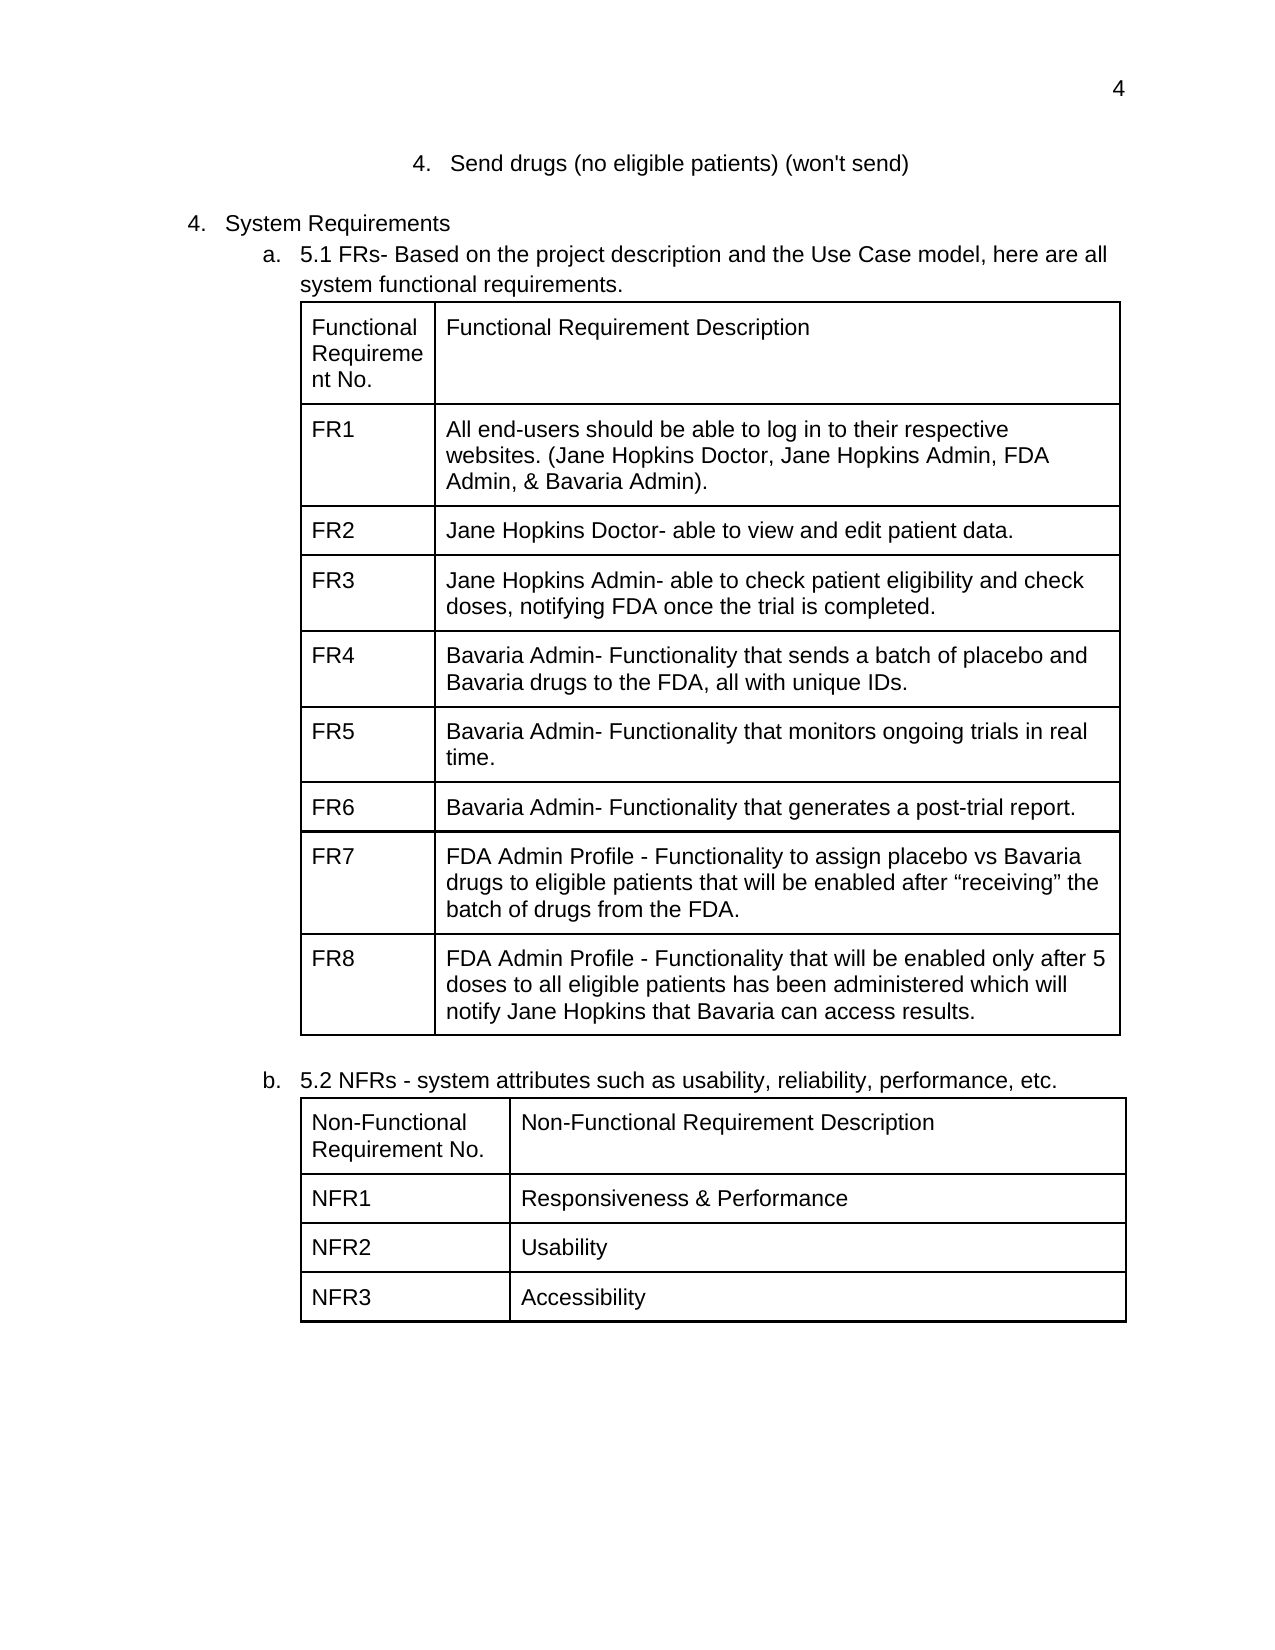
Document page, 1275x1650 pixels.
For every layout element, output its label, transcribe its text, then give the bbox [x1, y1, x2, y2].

table_cell Responsiveness & Performance [511, 1175, 1125, 1222]
table_cell Bavaria Admin- Functionality that generates a post-trial report. [436, 783, 1119, 830]
table_header Functional Requirement Description [436, 303, 1119, 403]
table_cell FDA Admin Profile - Functionality that will be enabled only after 5 doses to all eligible patients has been administered which will notify Jane Hopkins that Bavaria can access results. [436, 935, 1119, 1034]
table_header Non-Functional Requirement Description [511, 1099, 1125, 1172]
table_cell Accessibility [511, 1273, 1125, 1320]
table_cell FR7 [302, 833, 434, 932]
table_cell FDA Admin Profile - Functionality to assign placebo vs Bavaria drugs to eligible patients that will be enabled after “receiving” the batch of drugs from the FDA. [436, 833, 1119, 932]
table_cell FR2 [302, 507, 434, 554]
table_header Non-Functional Requirement No. [302, 1099, 509, 1172]
table_cell Jane Hopkins Admin- able to check patient eligibility and check doses, notifying FDA once the trial is completed. [436, 556, 1119, 630]
list 5.2 NFRs - system attributes such as usability, reliability, performance, etc. [262, 1067, 1125, 1093]
list 5.1 FRs- Based on the project description and the Use Case model, here are all system functional requirements. [262, 241, 1125, 297]
table_cell FR6 [302, 783, 434, 830]
table_cell NFR1 [302, 1175, 509, 1222]
table_cell Bavaria Admin- Functionality that sends a batch of placebo and Bavaria drugs to the FDA, all with unique IDs. [436, 632, 1119, 706]
list Send drugs (no eligible patients) (won't send) [412, 150, 1125, 176]
table_cell FR8 [302, 935, 434, 1034]
table_cell All end-users should be able to log in to their respective websites. (Jane Hopkins Doctor, Jane Hopkins Admin, FDA Admin, & Bavaria Admin). [436, 405, 1119, 505]
table_cell Bavaria Admin- Functionality that monitors ongoing trials in real time. [436, 708, 1119, 781]
table_cell NFR3 [302, 1273, 509, 1320]
table_header Functional Requirement No. [302, 303, 434, 403]
list System Requirements [187, 210, 1125, 237]
table_cell FR5 [302, 708, 434, 781]
table_cell FR4 [302, 632, 434, 706]
table_cell Usability [511, 1224, 1125, 1271]
table_cell NFR2 [302, 1224, 509, 1271]
table_cell FR1 [302, 405, 434, 505]
table_cell Jane Hopkins Doctor- able to view and edit patient data. [436, 507, 1119, 554]
table_cell FR3 [302, 556, 434, 630]
